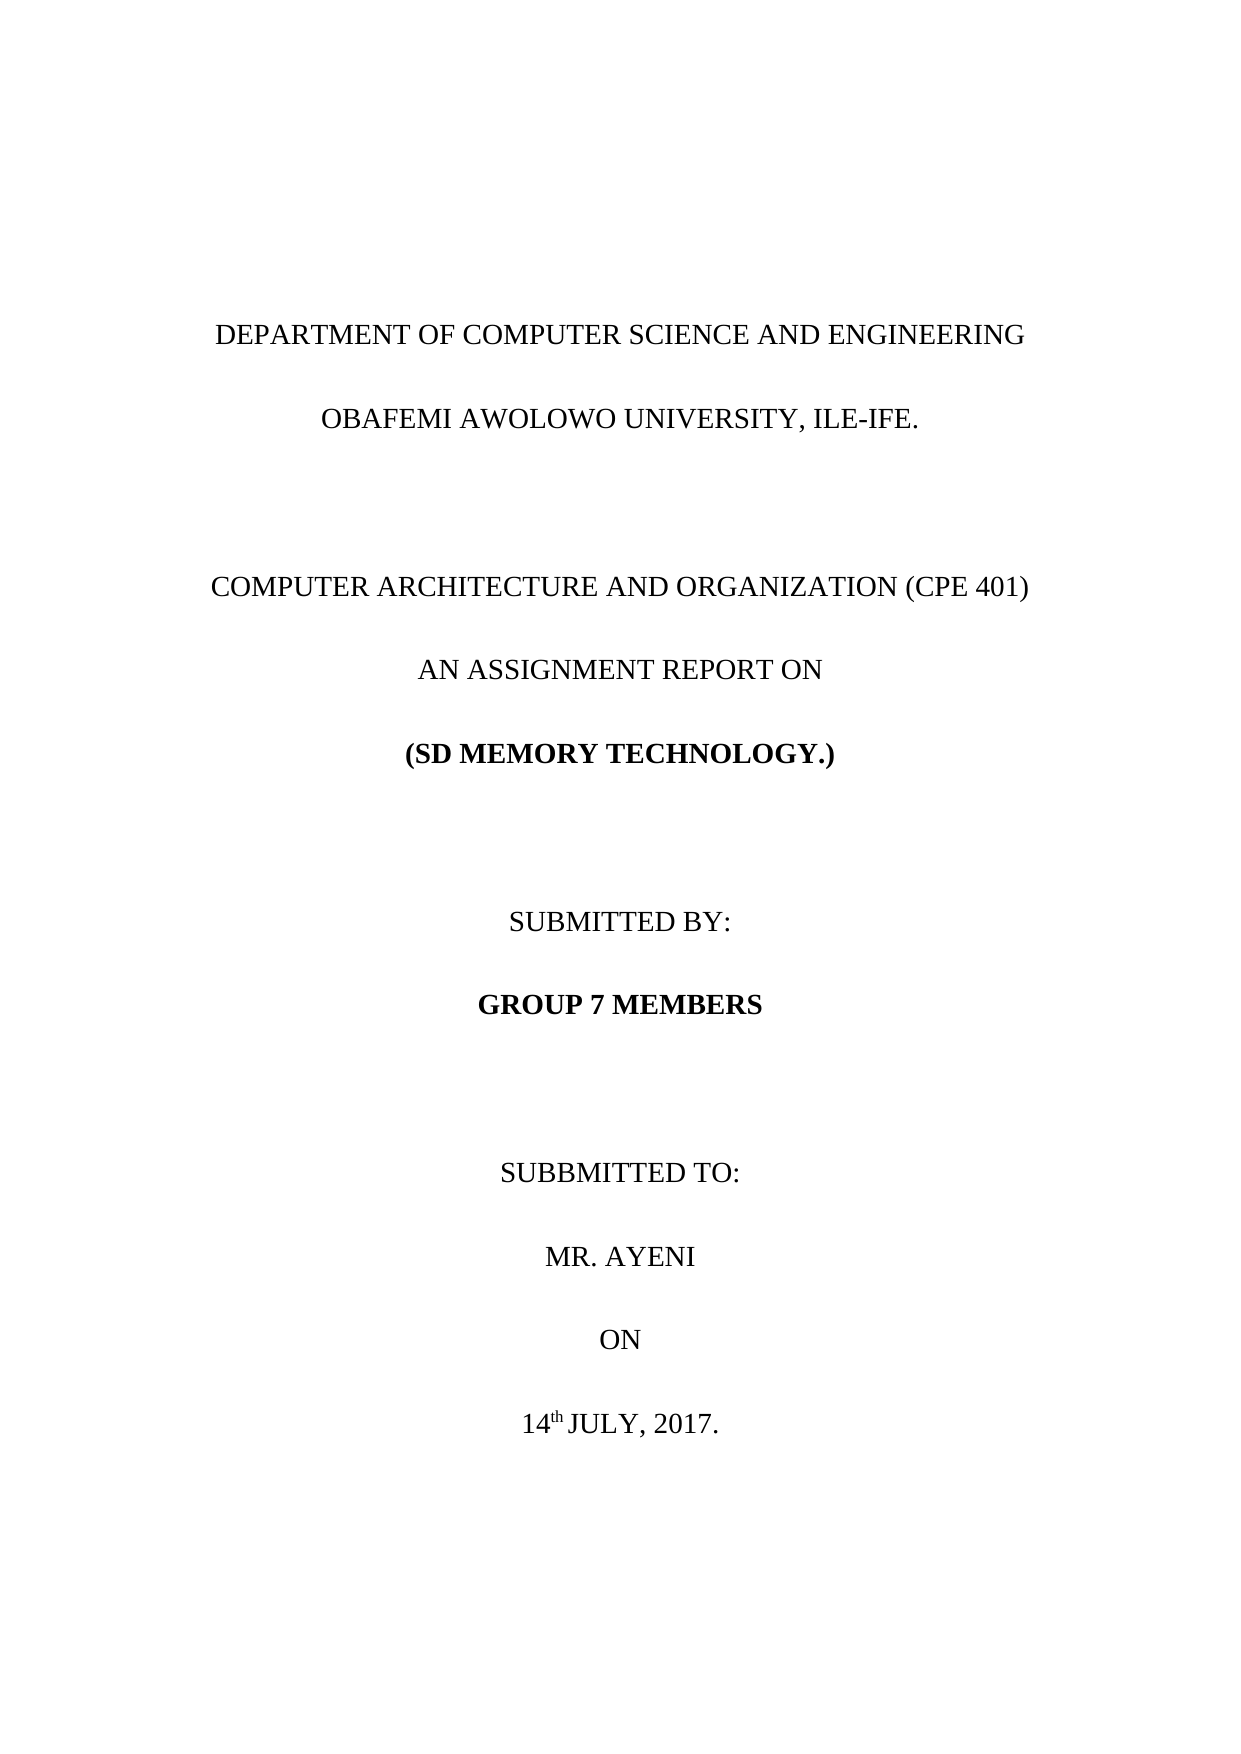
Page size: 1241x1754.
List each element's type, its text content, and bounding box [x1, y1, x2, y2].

text GROUP 7 MEMBERS [150, 987, 1090, 1021]
text ON [150, 1322, 1090, 1356]
text COMPUTER ARCHITECTURE AND ORGANIZATION (CPE 401) [150, 569, 1090, 602]
text AN ASSIGNMENT REPORT ON [150, 652, 1090, 686]
text OBAFEMI AWOLOWO UNIVERSITY, ILE-IFE. [150, 401, 1090, 435]
text (SD MEMORY TECHNOLOGY.) [150, 736, 1090, 770]
text SUBBMITTED TO: [150, 1155, 1090, 1188]
text SUBMITTED BY: [150, 904, 1090, 937]
text DEPARTMENT OF COMPUTER SCIENCE AND ENGINEERING [150, 317, 1090, 351]
text MR. AYENI [150, 1239, 1090, 1272]
text 14th JULY, 2017. [150, 1406, 1090, 1440]
